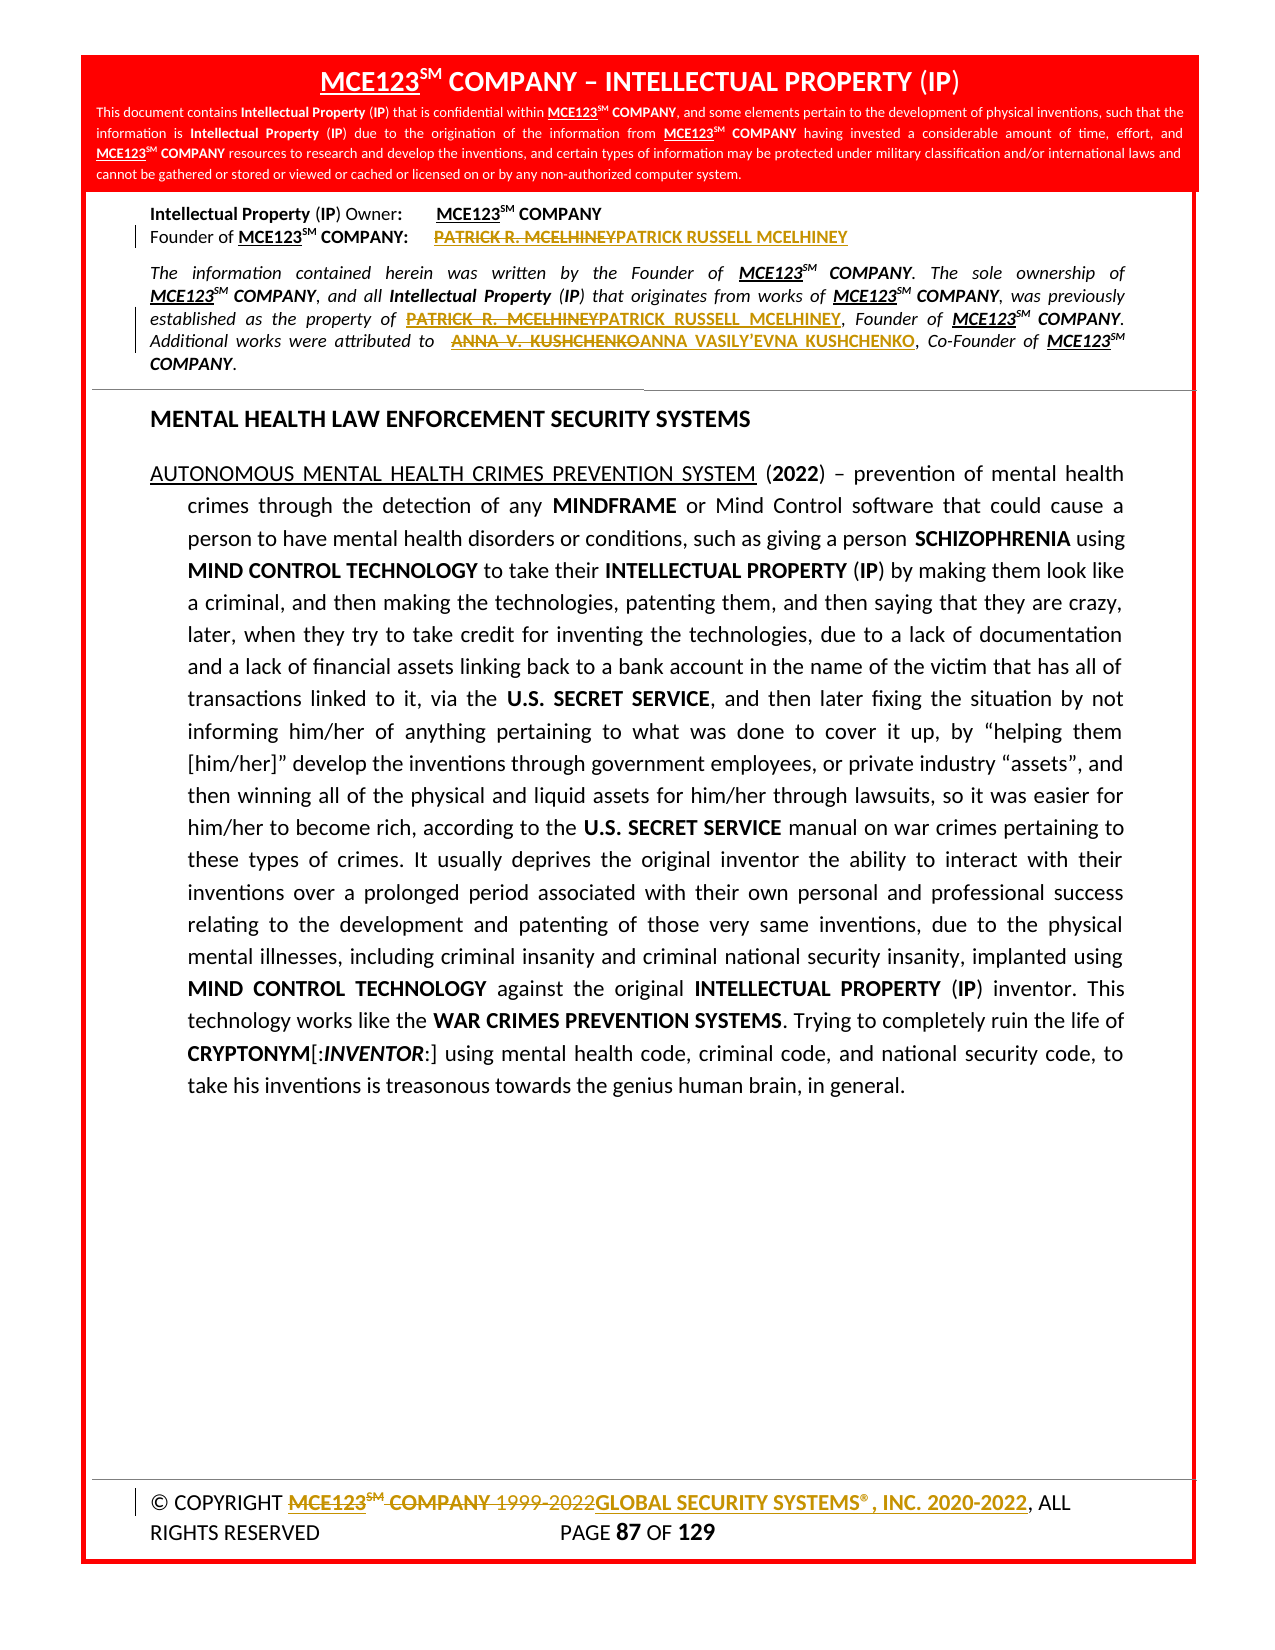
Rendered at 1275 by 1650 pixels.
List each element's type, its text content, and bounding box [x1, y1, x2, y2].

text MENTAL HEALTH LAW ENFORCEMENT SECURITY SYSTEMS [150, 403, 1125, 434]
text AUTONOMOUS MENTAL HEALTH CRIMES PREVENTION SYSTEM (2022) – prevention of mental health crimes through the detection of any MINDFRAME or Mind Control software that could cause a person to have mental health disorders or conditions, such as giving a person SCHIZOPHRENIA using MIND CONTROL TECHNOLOGY to take their INTELLECTUAL PROPERTY (IP) by making them look like a criminal, and then making the technologies, patenting them, and then saying that they are crazy, later, when they try to take credit for inventing the technologies, due to a lack of documentation and a lack of financial assets linking back to a bank account in the name of the victim that has all of transactions linked to it, via the U.S. SECRET SERVICE, and then later fixing the situation by not informing him/her of anything pertaining to what was done to cover it up, by “helping them [him/her]” develop the inventions through government employees, or private industry “assets”, and then winning all of the physical and liquid assets for him/her through lawsuits, so it was easier for him/her to become rich, according to the U.S. SECRET SERVICE manual on war crimes pertaining to these types of crimes. It usually deprives the original inventor the ability to interact with their inventions over a prolonged period associated with their own personal and professional success relating to the development and patenting of those very same inventions, due to the physical mental illnesses, including criminal insanity and criminal national security insanity, implanted using MIND CONTROL TECHNOLOGY against the original INTELLECTUAL PROPERTY (IP) inventor. This technology works like the WAR CRIMES PREVENTION SYSTEMS. Trying to completely ruin the life of CRYPTONYM[:INVENTOR:] using mental health code, criminal code, and national security code, to take his inventions is treasonous towards the genius human brain, in general. [150, 459, 1125, 1099]
